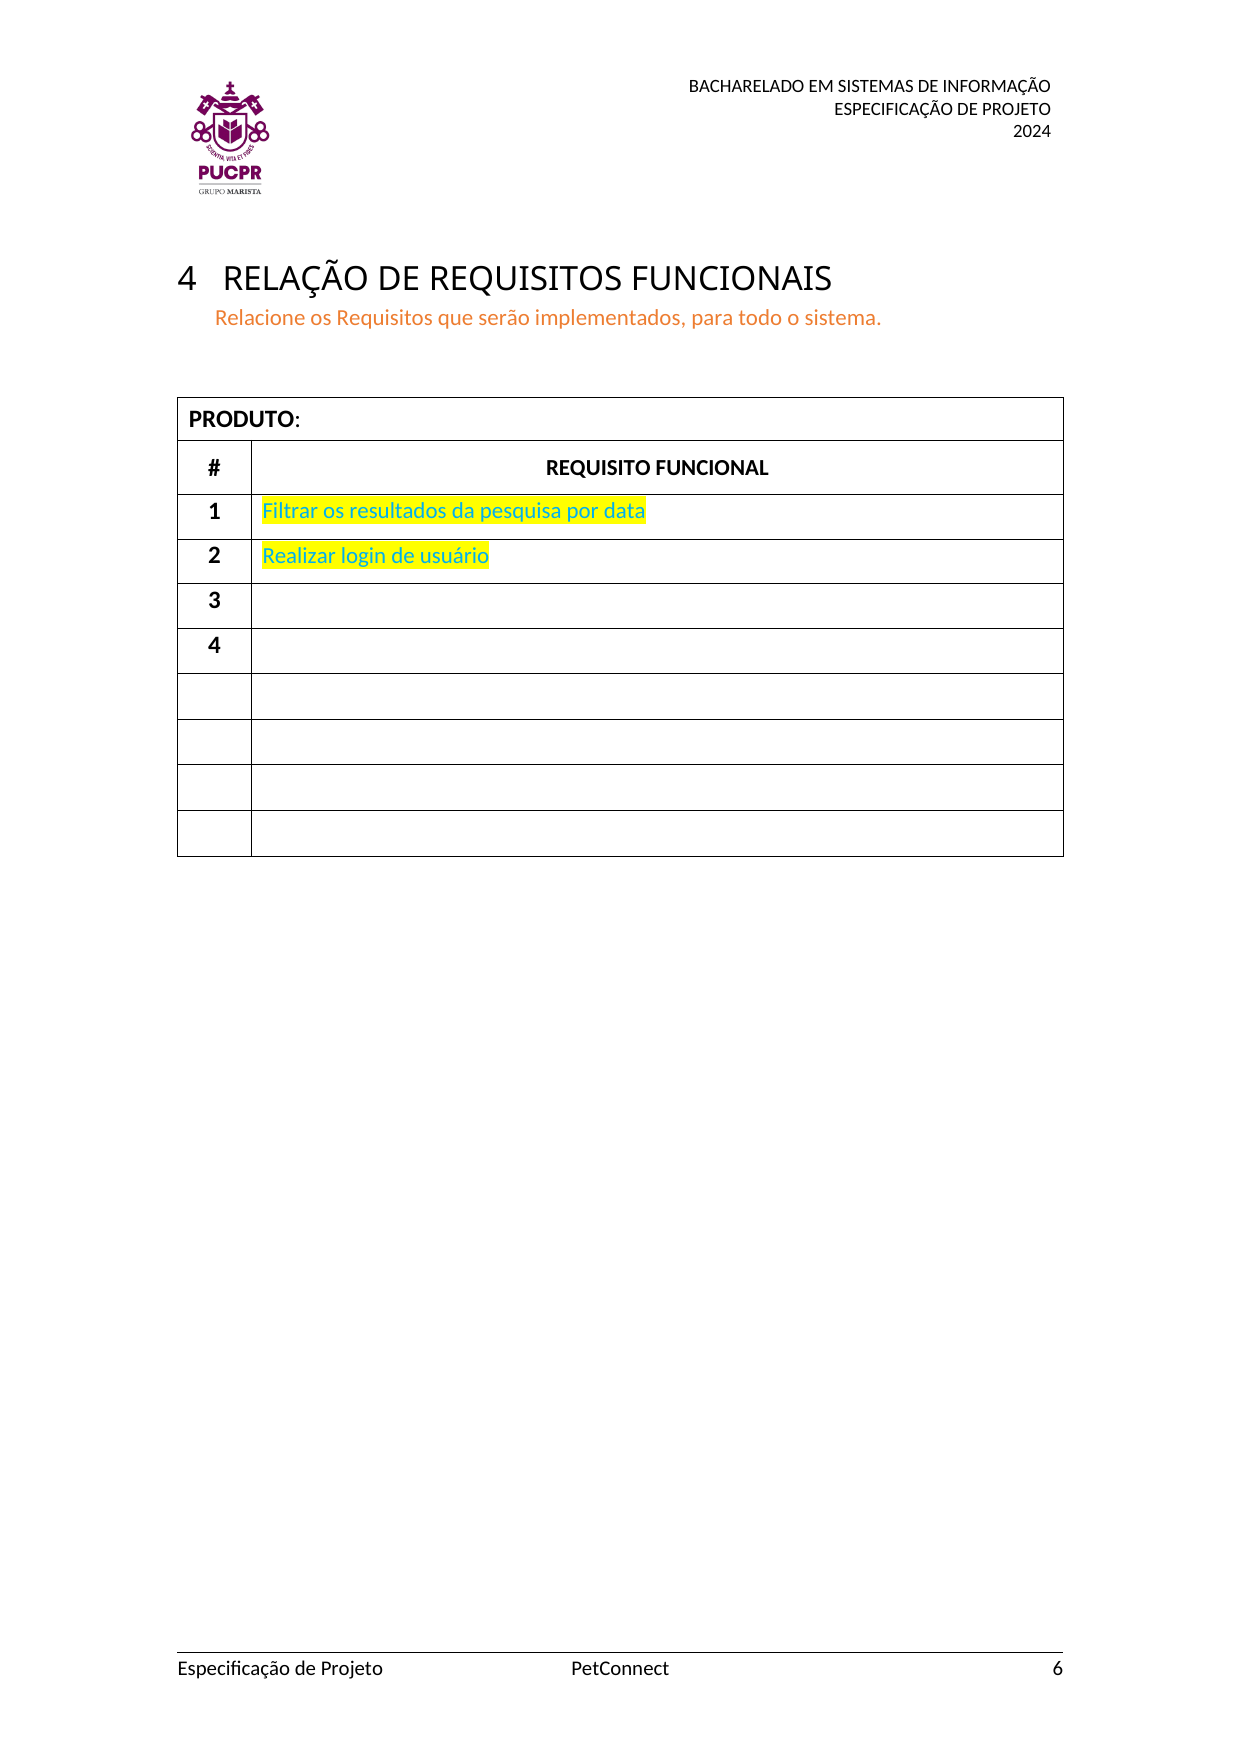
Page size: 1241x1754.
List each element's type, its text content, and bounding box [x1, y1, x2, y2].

table_cell REQUISITO FUNCIONAL [252, 441, 1063, 494]
table_cell 3 [178, 584, 251, 628]
table_cell [252, 720, 1063, 764]
table_cell # [178, 441, 251, 494]
table_cell 4 [178, 629, 251, 673]
table_cell [178, 720, 251, 764]
subtitle RELAÇÃO DE REQUISITOS FUNCIONAIS [177, 254, 1063, 300]
table_cell Filtrar os resultados da pesquisa por data [252, 495, 1063, 538]
table_cell [178, 811, 251, 856]
table_header PRODUTO: [178, 398, 1063, 440]
table_cell [252, 674, 1063, 718]
text Relacione os Requisitos que serão implementados, para todo o sistema. [215, 303, 1063, 331]
table_cell [178, 765, 251, 810]
table_cell Realizar login de usuário [252, 540, 1063, 583]
table_cell 2 [178, 540, 251, 583]
table_cell [252, 629, 1063, 673]
table_cell 1 [178, 495, 251, 538]
table_cell [252, 811, 1063, 856]
table_cell [178, 674, 251, 718]
table_cell [252, 584, 1063, 628]
table_cell [252, 765, 1063, 810]
picture [188, 73, 271, 202]
